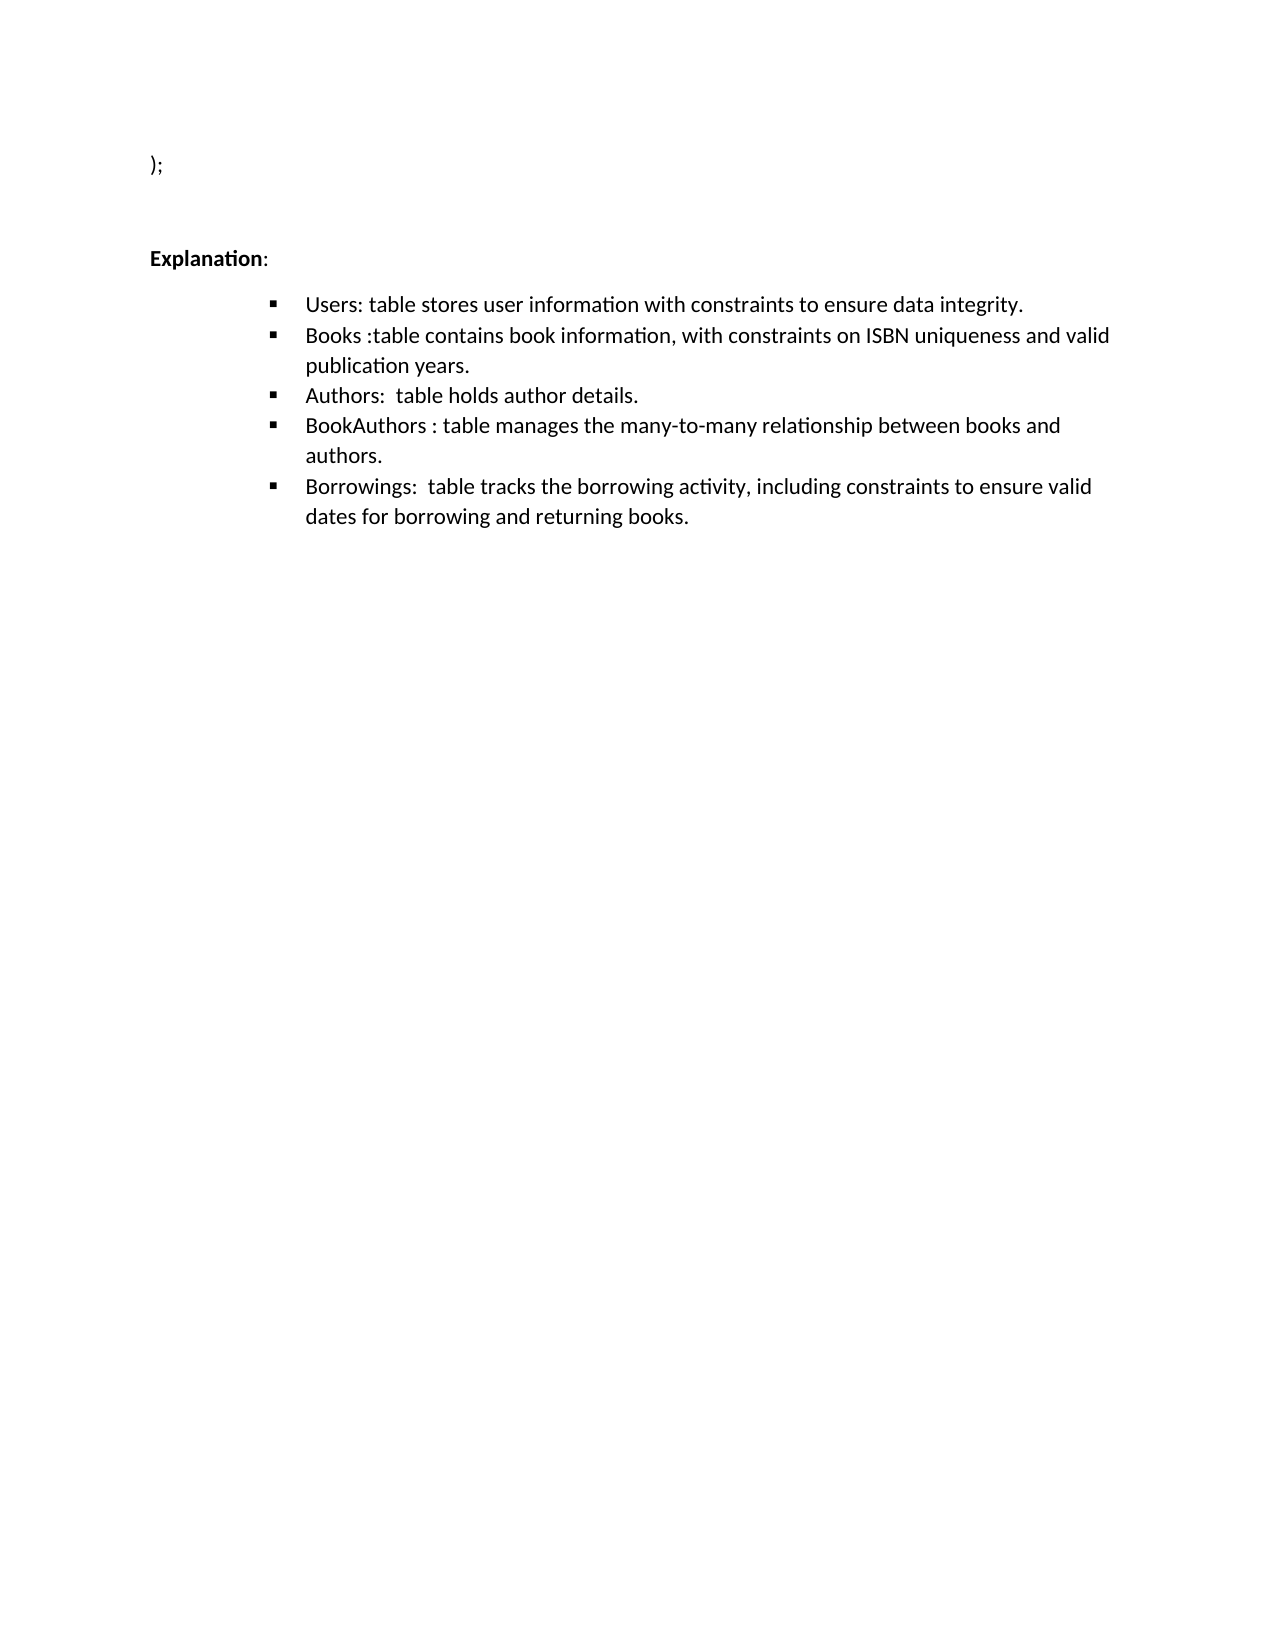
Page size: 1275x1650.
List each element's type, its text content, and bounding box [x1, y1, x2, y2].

list Books :table contains book information, with constraints on ISBN uniqueness and valid publication years. [268, 321, 1125, 379]
list Borrowings: table tracks the borrowing activity, including constraints to ensure valid dates for borrowing and returning books. [268, 472, 1125, 530]
list Users: table stores user information with constraints to ensure data integrity. [268, 291, 1125, 319]
text ); [150, 150, 1125, 178]
list BookAuthors : table manages the many-to-many relationship between books and authors. [268, 411, 1125, 470]
text Explanation: [150, 244, 1125, 272]
list Authors: table holds author details. [268, 381, 1125, 409]
